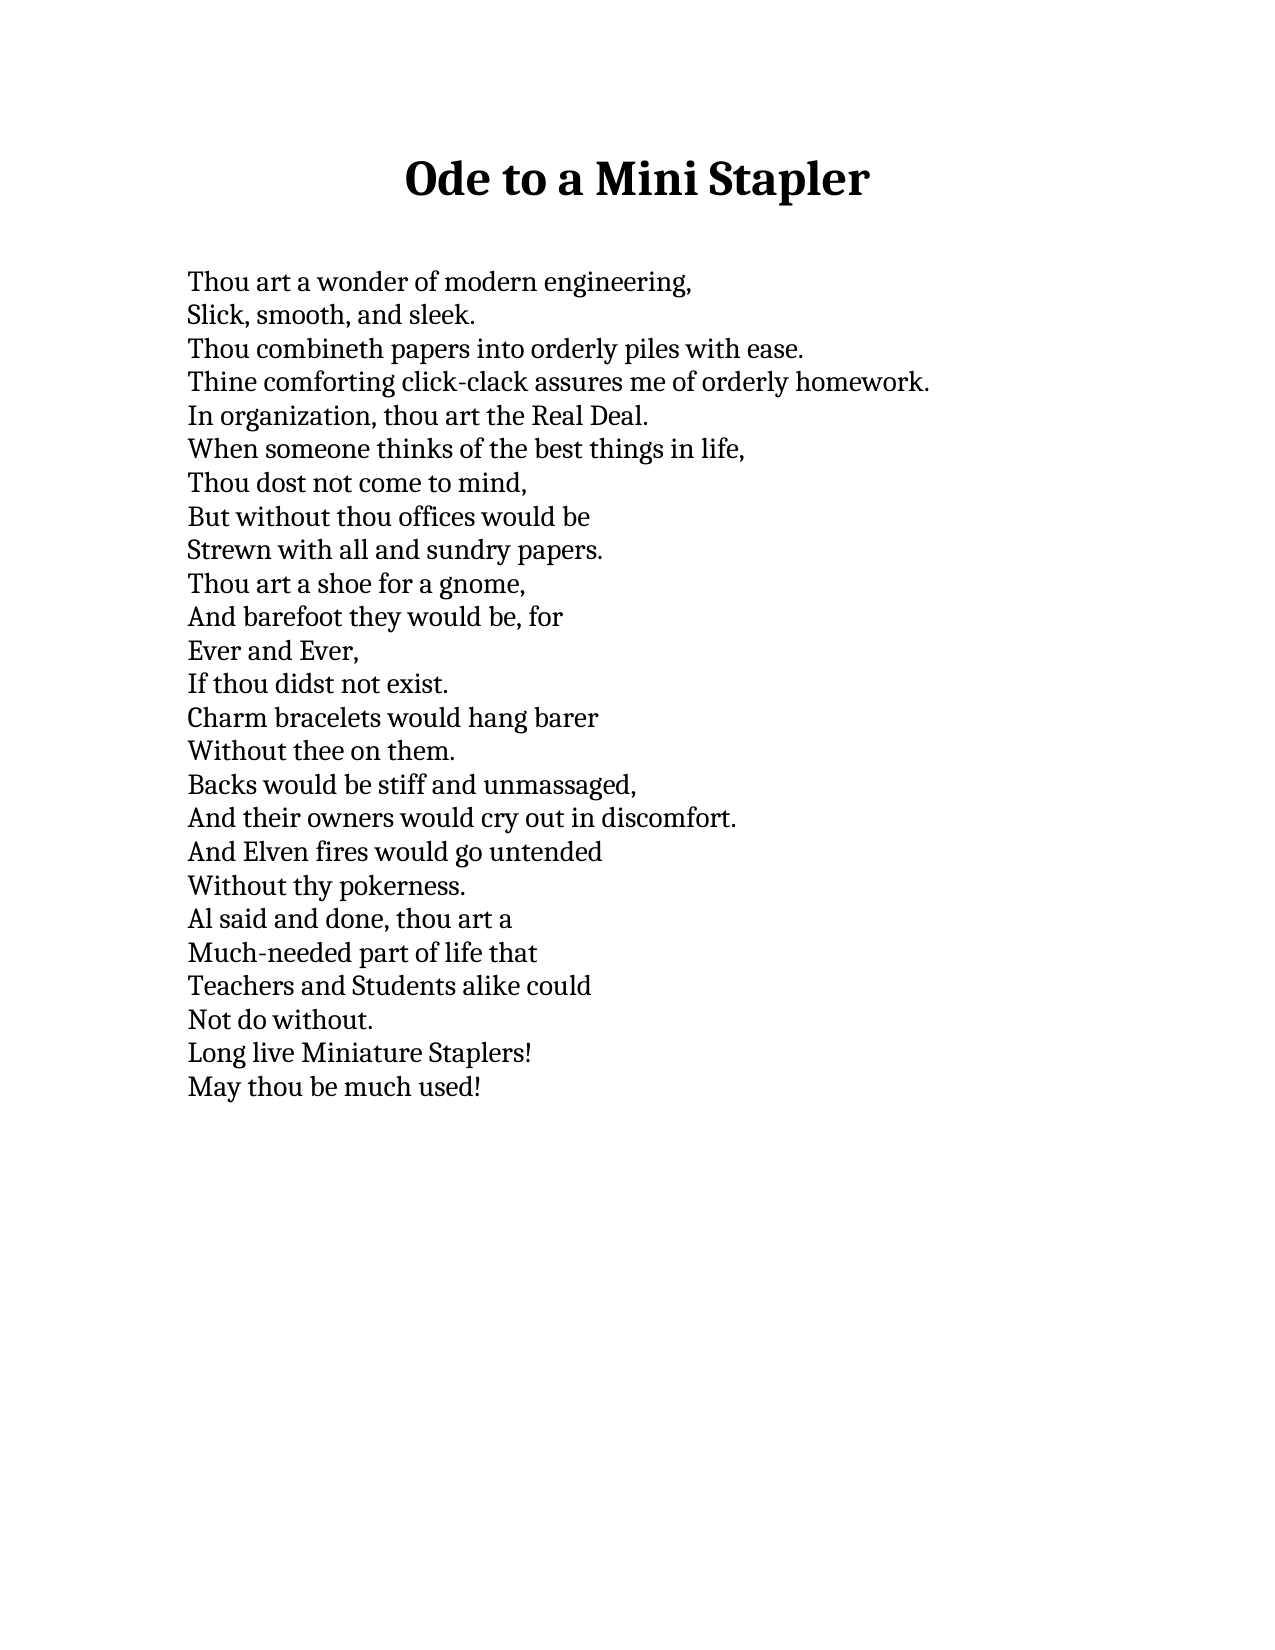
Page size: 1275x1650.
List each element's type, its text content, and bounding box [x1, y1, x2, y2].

text Thine comforting click-clack assures me of orderly homework. [187, 366, 1087, 399]
text And barefoot they would be, for [187, 600, 1087, 634]
text And their owners would cry out in discomfort. [187, 802, 1087, 835]
text Without thy pokerness. [187, 869, 1087, 902]
text Teachers and Students alike could [187, 969, 1087, 1003]
text Thou dost not come to mind, [187, 466, 1087, 500]
text Strewn with all and sundry papers. [187, 533, 1087, 567]
text Thou art a shoe for a gnome, [187, 567, 1087, 600]
text But without thou offices would be [187, 500, 1087, 533]
text Backs would be stiff and unmassaged, [187, 768, 1087, 802]
text And Elven fires would go untended [187, 835, 1087, 869]
text If thou didst not exist. [187, 667, 1087, 701]
text Not do without. [187, 1003, 1087, 1036]
text Long live Miniature Staplers! [187, 1036, 1087, 1070]
text In organization, thou art the Real Deal. [187, 399, 1087, 433]
text When someone thinks of the best things in life, [187, 433, 1087, 466]
text May thou be much used! [187, 1070, 1087, 1103]
text Al said and done, thou art a [187, 902, 1087, 936]
text Much-needed part of life that [187, 936, 1087, 969]
text Thou combineth papers into orderly piles with ease. [187, 332, 1087, 366]
text Without thee on them. [187, 734, 1087, 768]
text Ever and Ever, [187, 634, 1087, 667]
text Ode to a Mini Stapler [187, 150, 1087, 207]
text Slick, smooth, and sleek. [187, 298, 1087, 332]
text Charm bracelets would hang barer [187, 701, 1087, 734]
text Thou art a wonder of modern engineering, [187, 265, 1087, 298]
